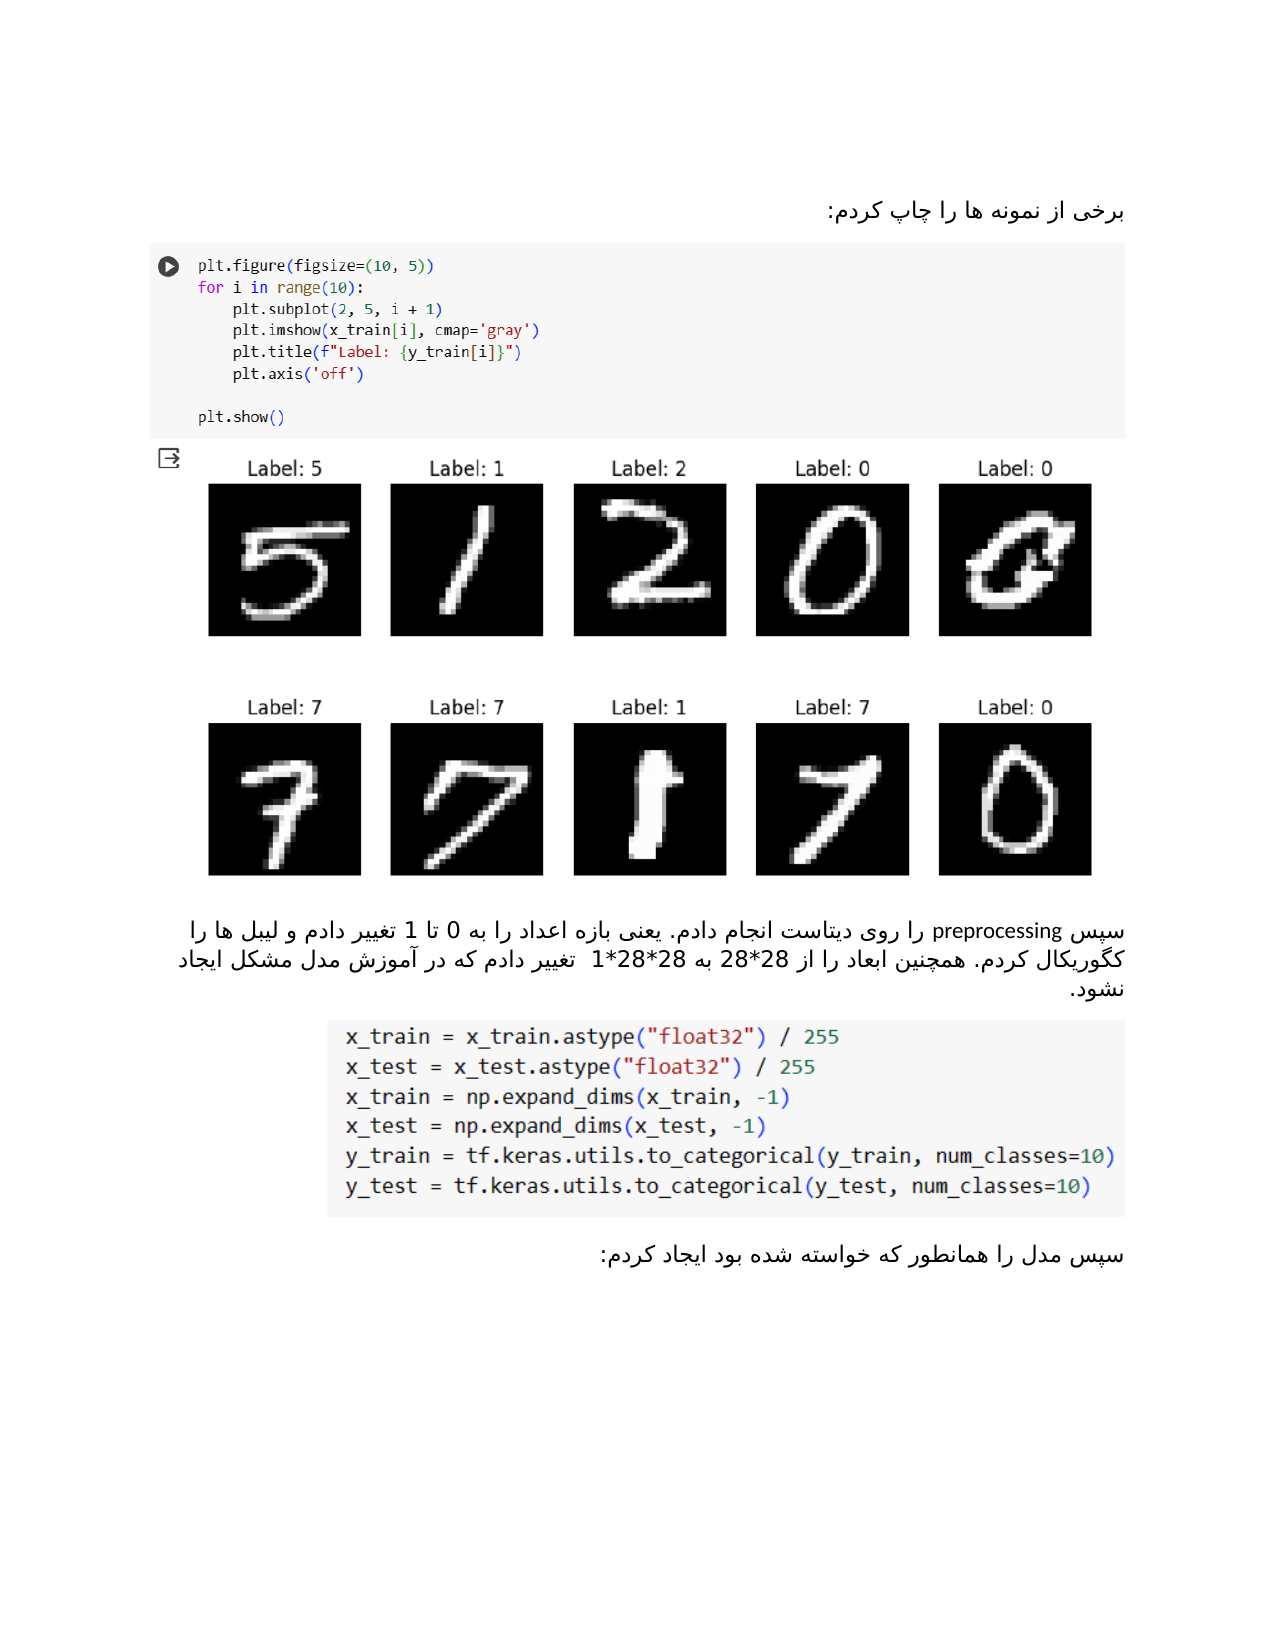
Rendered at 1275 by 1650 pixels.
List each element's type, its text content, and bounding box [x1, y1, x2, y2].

text برخی از نمونه ها را چاپ کردم: [150, 197, 1125, 223]
text سپس مدل را همانطور که خواسته شده بود ایجاد کردم: [150, 1241, 1125, 1268]
picture [327, 1020, 1125, 1222]
picture [150, 242, 1125, 898]
text سپس preprocessing را روی دیتاست انجام دادم. یعنی بازه اعداد را به 0 تا 1 تغییر دادم و لیبل ها را کگوریکال کردم. همچنین ابعاد را از 28*28 به 28*28*1 تغییر دادم که در آموزش مدل مشکل ایجاد نشود. [150, 917, 1125, 1002]
